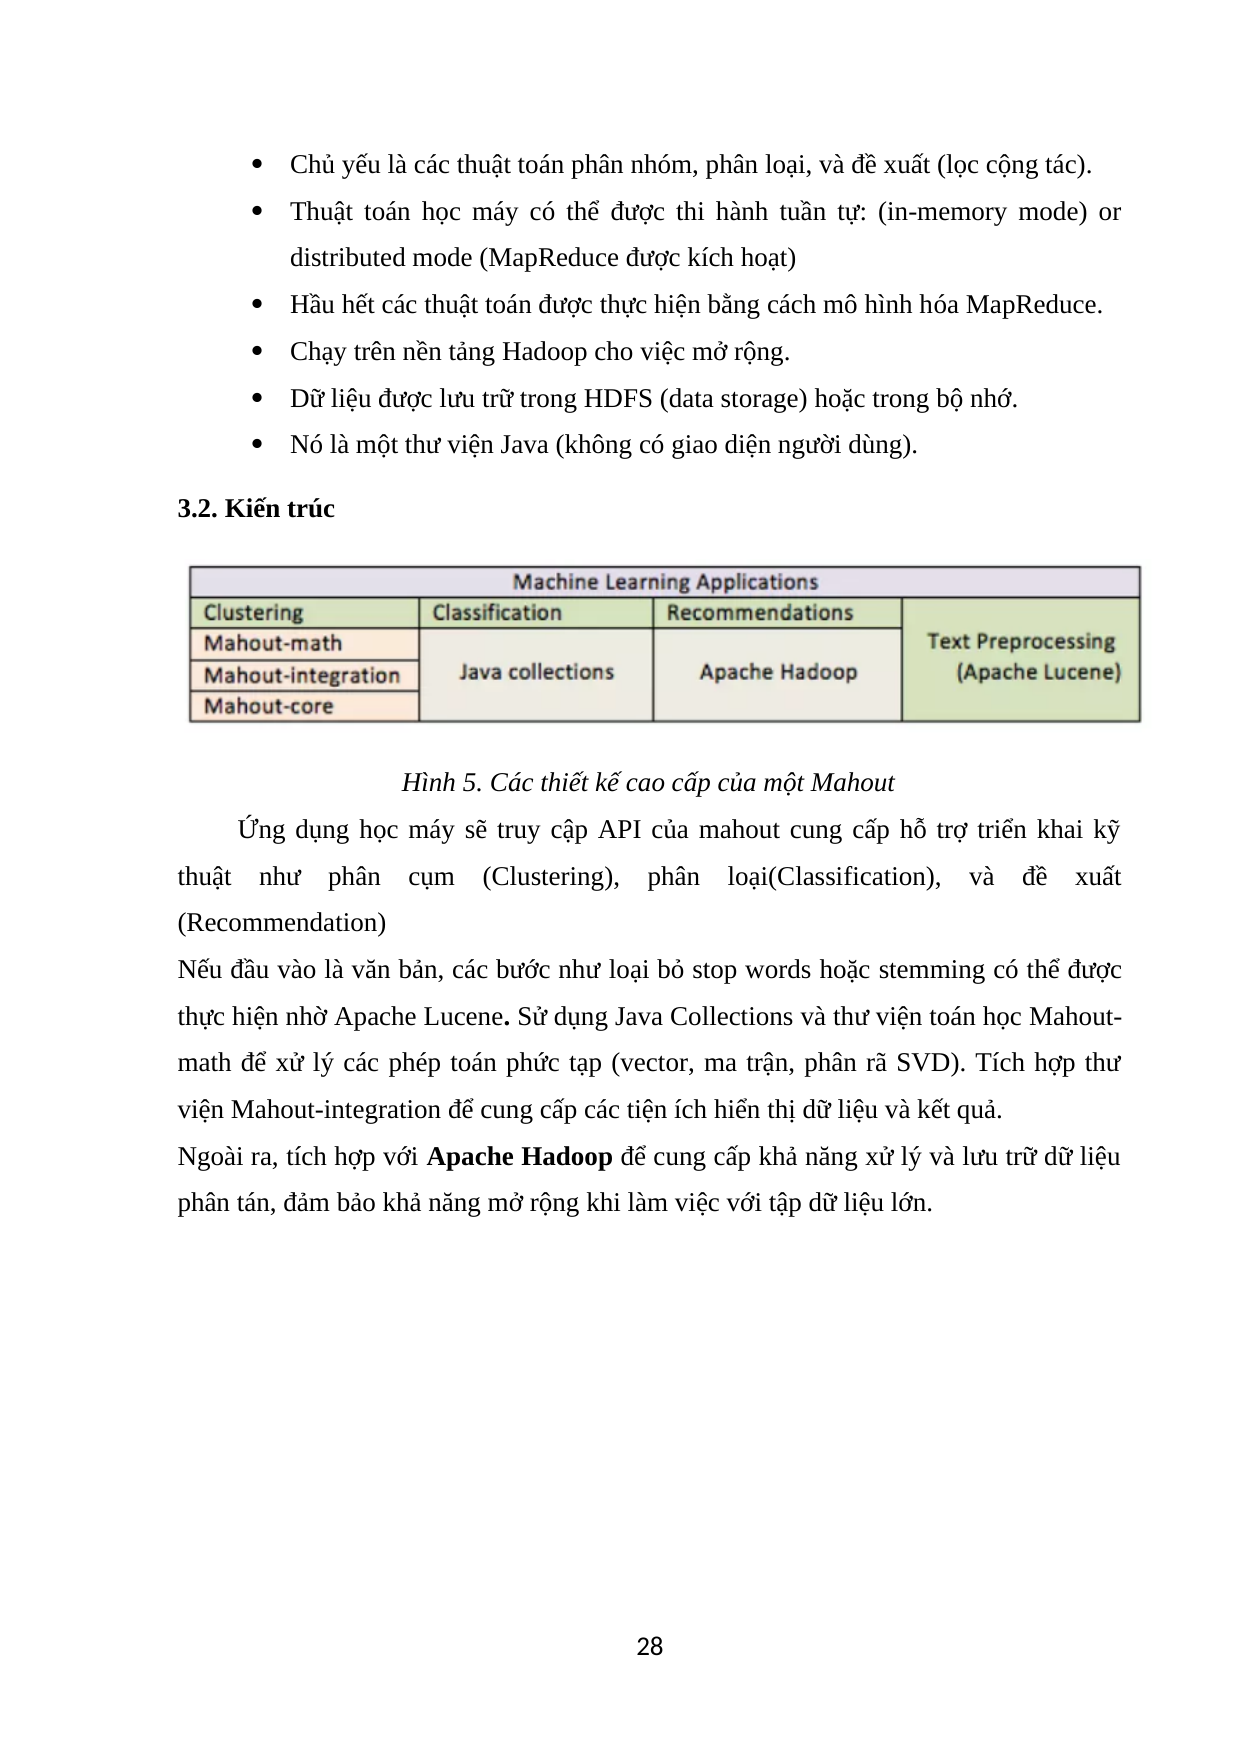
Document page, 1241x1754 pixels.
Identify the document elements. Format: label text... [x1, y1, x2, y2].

text Nó là một thư viện Java (không có giao diện người dùng). [252, 429, 1122, 460]
picture [177, 547, 1153, 734]
text Ngoài ra, tích hợp với Apache Hadoop để cung cấp khả năng xử lý và lưu trữ dữ liệu phân tán, đảm bảo khả năng mở rộng khi làm việc với tập dữ liệu lớn. [177, 1140, 1122, 1218]
text Hầu hết các thuật toán được thực hiện bằng cách mô hình hóa MapReduce. [252, 288, 1122, 319]
text Dữ liệu được lưu trữ trong HDFS (data storage) hoặc trong bộ nhớ. [252, 382, 1122, 413]
text Thuật toán học máy có thể được thi hành tuần tự: (in-memory mode) or distributed mode (MapReduce được kích hoạt) [252, 194, 1122, 272]
text Ứng dụng học máy sẽ truy cập API của mahout cung cấp hỗ trợ triển khai kỹ thuật như phân cụm (Clustering), phân loại(Classification), và đề xuất (Recommendation) [177, 813, 1122, 938]
subtitle 3.2. Kiến trúc [177, 492, 1122, 523]
text Hình 5. Các thiết kế cao cấp của một Mahout [177, 766, 1122, 798]
text Chủ yếu là các thuật toán phân nhóm, phân loại, và đề xuất (lọc cộng tác). [252, 148, 1122, 179]
text Nếu đầu vào là văn bản, các bước như loại bỏ stop words hoặc stemming có thể được thực hiện nhờ Apache Lucene. Sử dụng Java Collections và thư viện toán học Mahout-math để xử lý các phép toán phức tạp (vector, ma trận, phân rã SVD). Tích hợp thư viện Mahout-integration để cung cấp các tiện ích hiển thị dữ liệu và kết quả. [177, 953, 1122, 1124]
text Chạy trên nền tảng Hadoop cho việc mở rộng. [252, 335, 1122, 366]
